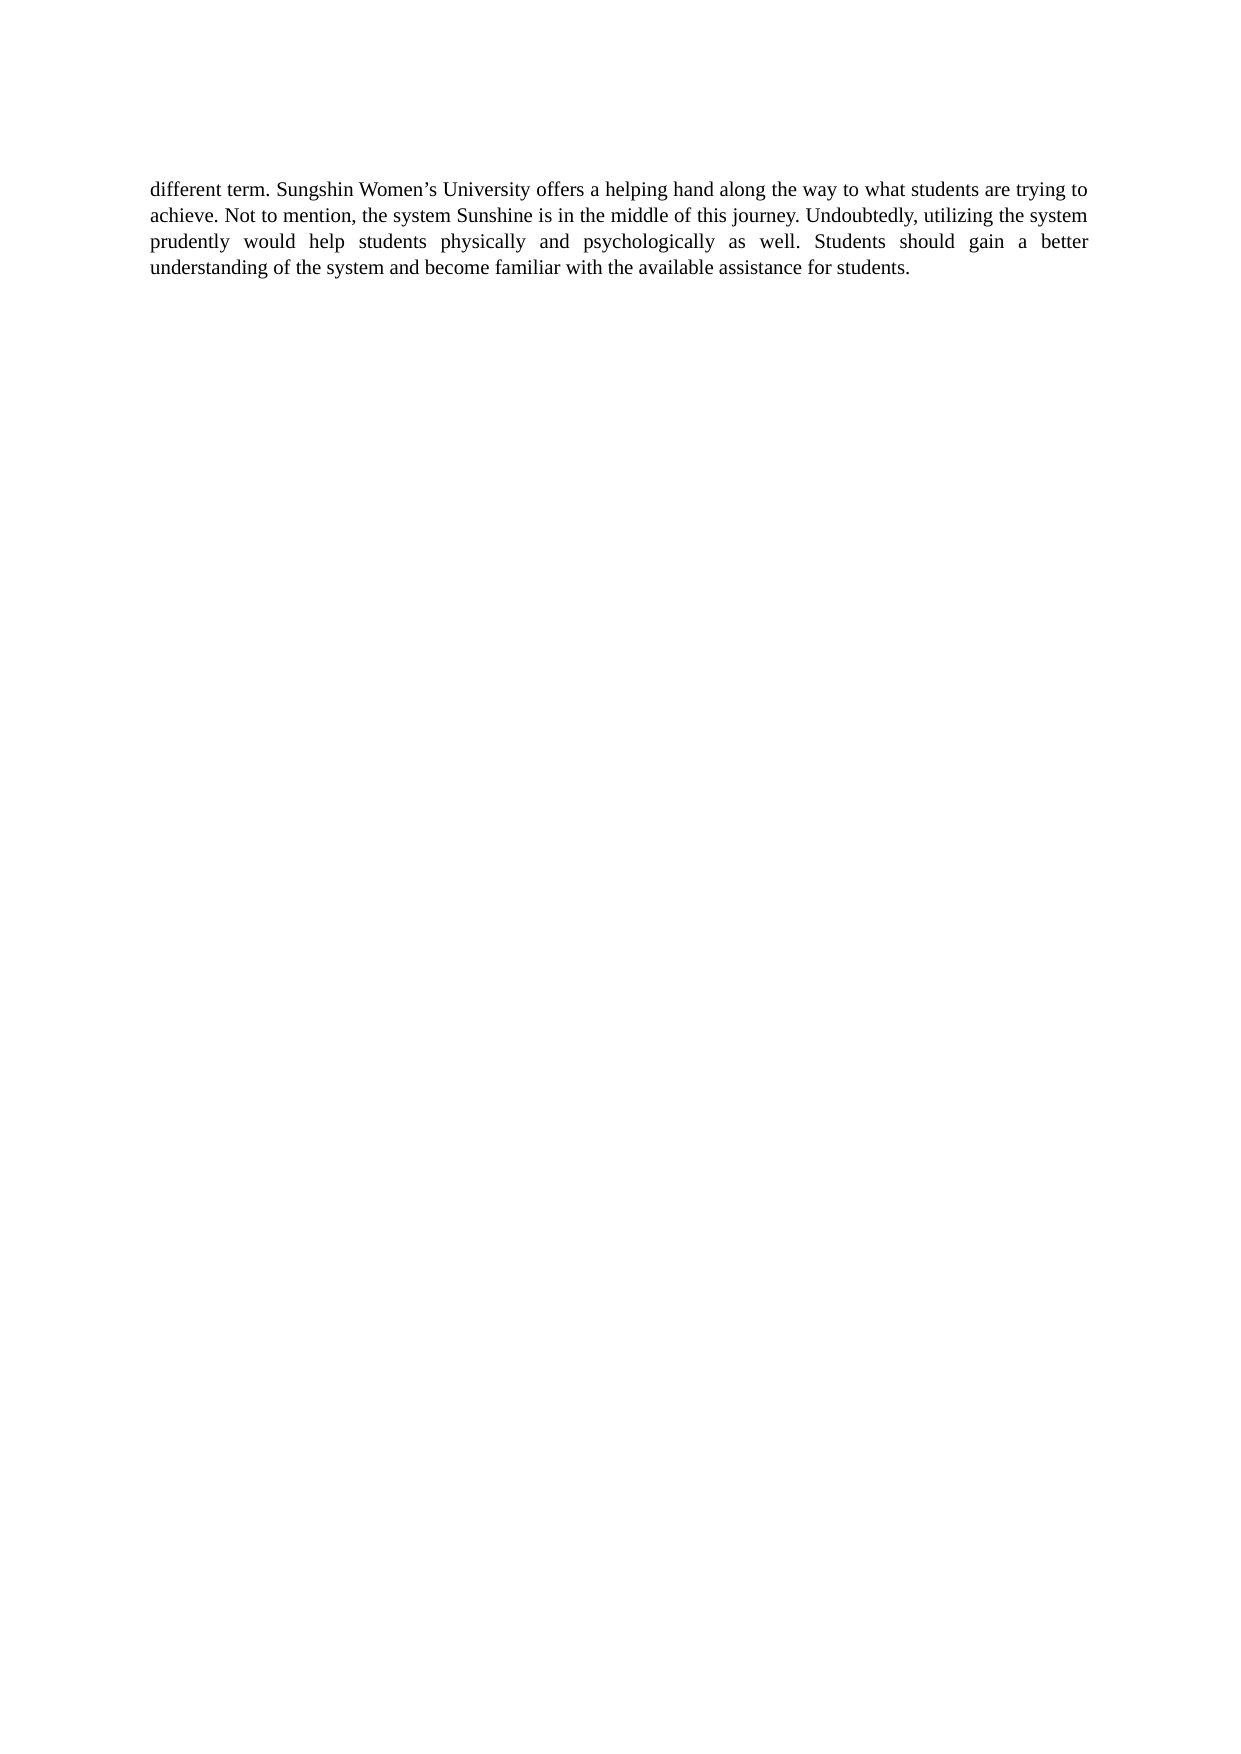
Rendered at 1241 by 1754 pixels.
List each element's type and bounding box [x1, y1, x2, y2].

text [150, 177, 1090, 279]
